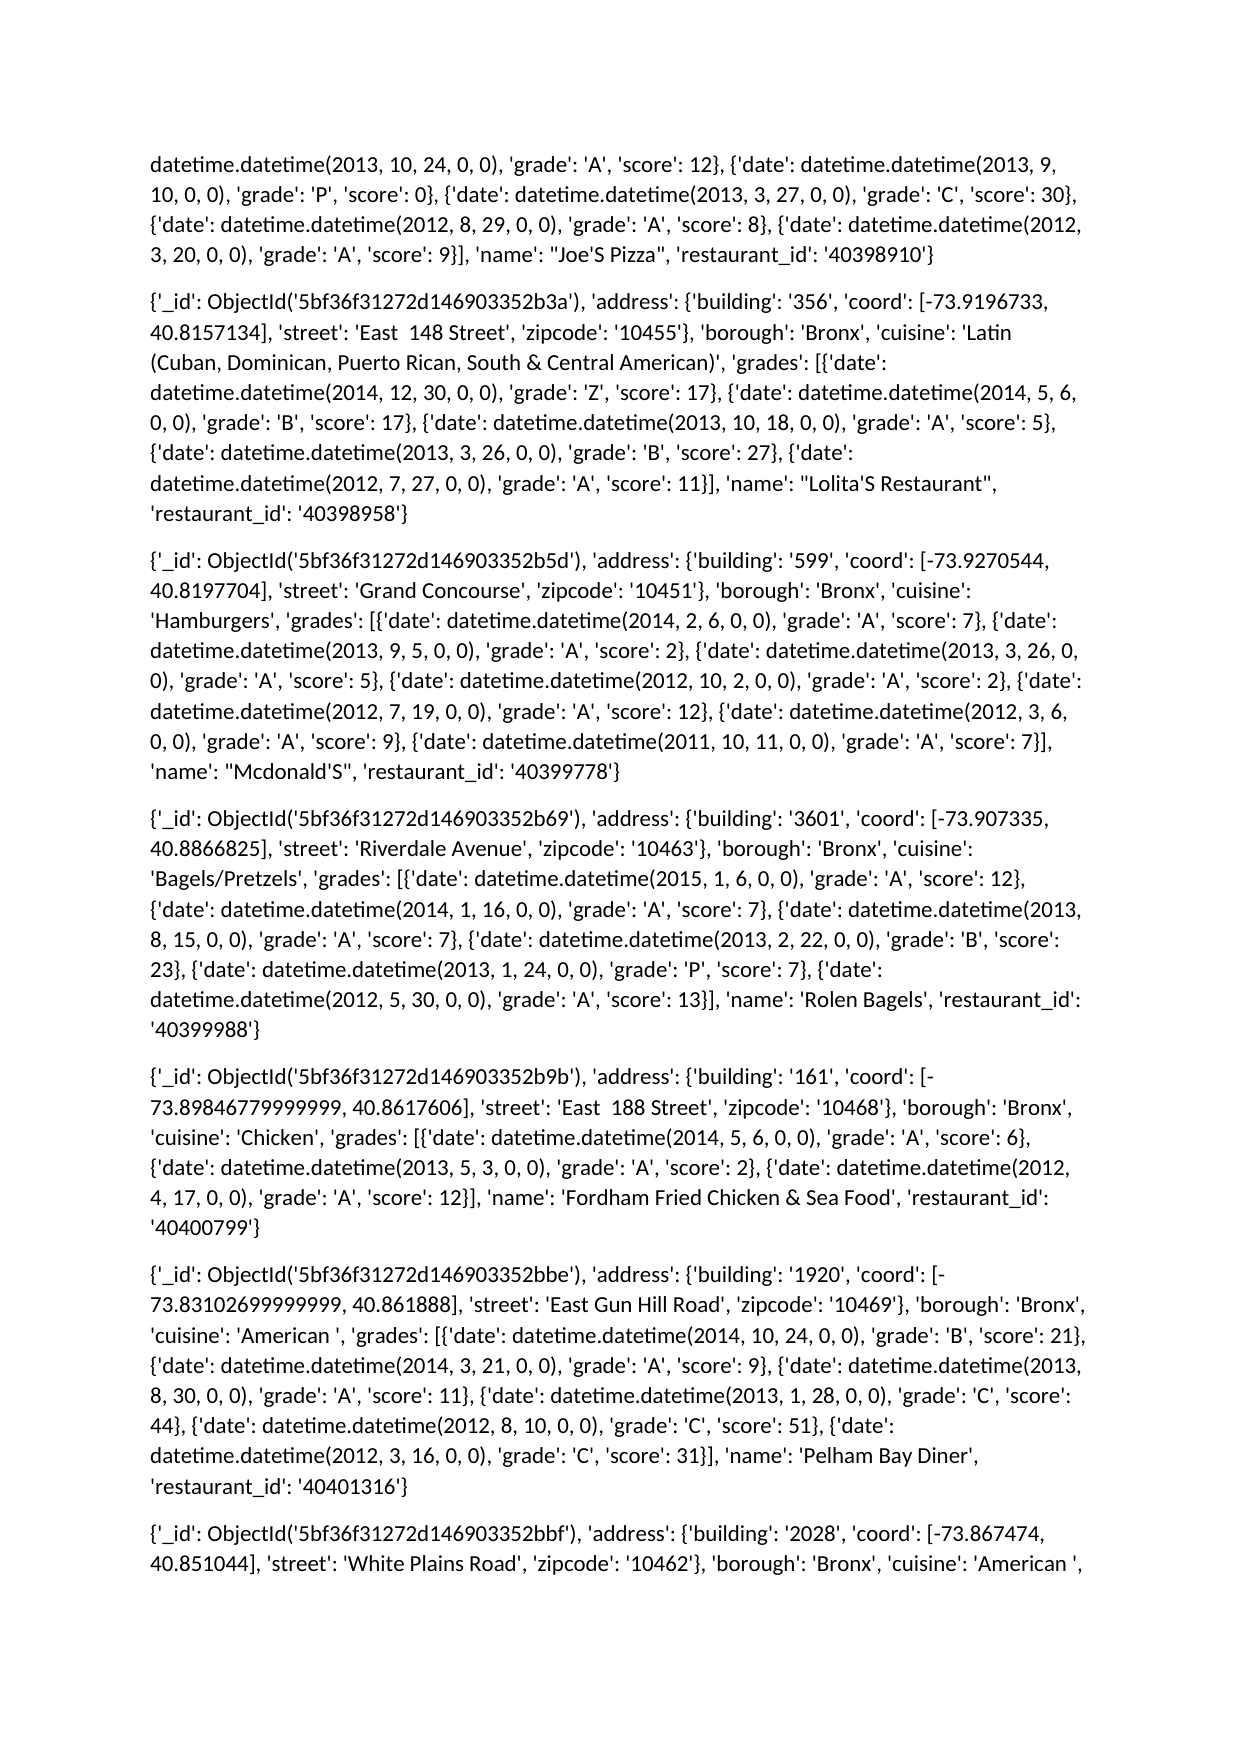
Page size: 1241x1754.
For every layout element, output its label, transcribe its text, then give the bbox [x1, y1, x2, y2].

text {'_id': ObjectId('5bf36f31272d146903352bbe'), 'address': {'building': '1920', 'coord': [-73.83102699999999, 40.861888], 'street': 'East Gun Hill Road', 'zipcode': '10469'}, 'borough': 'Bronx', 'cuisine': 'American ', 'grades': [{'date': datetime.datetime(2014, 10, 24, 0, 0), 'grade': 'B', 'score': 21}, {'date': datetime.datetime(2014, 3, 21, 0, 0), 'grade': 'A', 'score': 9}, {'date': datetime.datetime(2013, 8, 30, 0, 0), 'grade': 'A', 'score': 11}, {'date': datetime.datetime(2013, 1, 28, 0, 0), 'grade': 'C', 'score': 44}, {'date': datetime.datetime(2012, 8, 10, 0, 0), 'grade': 'C', 'score': 51}, {'date': datetime.datetime(2012, 3, 16, 0, 0), 'grade': 'C', 'score': 31}], 'name': 'Pelham Bay Diner', 'restaurant_id': '40401316'} [150, 1260, 1090, 1500]
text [150, 1519, 1090, 1577]
text {'_id': ObjectId('5bf36f31272d146903352b5d'), 'address': {'building': '599', 'coord': [-73.9270544, 40.8197704], 'street': 'Grand Concourse', 'zipcode': '10451'}, 'borough': 'Bronx', 'cuisine': 'Hamburgers', 'grades': [{'date': datetime.datetime(2014, 2, 6, 0, 0), 'grade': 'A', 'score': 7}, {'date': datetime.datetime(2013, 9, 5, 0, 0), 'grade': 'A', 'score': 2}, {'date': datetime.datetime(2013, 3, 26, 0, 0), 'grade': 'A', 'score': 5}, {'date': datetime.datetime(2012, 10, 2, 0, 0), 'grade': 'A', 'score': 2}, {'date': datetime.datetime(2012, 7, 19, 0, 0), 'grade': 'A', 'score': 12}, {'date': datetime.datetime(2012, 3, 6, 0, 0), 'grade': 'A', 'score': 9}, {'date': datetime.datetime(2011, 10, 11, 0, 0), 'grade': 'A', 'score': 7}], 'name': "Mcdonald'S", 'restaurant_id': '40399778'} [150, 546, 1090, 785]
text {'_id': ObjectId('5bf36f31272d146903352b69'), 'address': {'building': '3601', 'coord': [-73.907335, 40.8866825], 'street': 'Riverdale Avenue', 'zipcode': '10463'}, 'borough': 'Bronx', 'cuisine': 'Bagels/Pretzels', 'grades': [{'date': datetime.datetime(2015, 1, 6, 0, 0), 'grade': 'A', 'score': 12}, {'date': datetime.datetime(2014, 1, 16, 0, 0), 'grade': 'A', 'score': 7}, {'date': datetime.datetime(2013, 8, 15, 0, 0), 'grade': 'A', 'score': 7}, {'date': datetime.datetime(2013, 2, 22, 0, 0), 'grade': 'B', 'score': 23}, {'date': datetime.datetime(2013, 1, 24, 0, 0), 'grade': 'P', 'score': 7}, {'date': datetime.datetime(2012, 5, 30, 0, 0), 'grade': 'A', 'score': 13}], 'name': 'Rolen Bagels', 'restaurant_id': '40399988'} [150, 804, 1090, 1044]
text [150, 150, 1090, 269]
text {'_id': ObjectId('5bf36f31272d146903352b9b'), 'address': {'building': '161', 'coord': [-73.89846779999999, 40.8617606], 'street': 'East 188 Street', 'zipcode': '10468'}, 'borough': 'Bronx', 'cuisine': 'Chicken', 'grades': [{'date': datetime.datetime(2014, 5, 6, 0, 0), 'grade': 'A', 'score': 6}, {'date': datetime.datetime(2013, 5, 3, 0, 0), 'grade': 'A', 'score': 2}, {'date': datetime.datetime(2012, 4, 17, 0, 0), 'grade': 'A', 'score': 12}], 'name': 'Fordham Fried Chicken & Sea Food', 'restaurant_id': '40400799'} [150, 1062, 1090, 1242]
text {'_id': ObjectId('5bf36f31272d146903352b3a'), 'address': {'building': '356', 'coord': [-73.9196733, 40.8157134], 'street': 'East 148 Street', 'zipcode': '10455'}, 'borough': 'Bronx', 'cuisine': 'Latin (Cuban, Dominican, Puerto Rican, South & Central American)', 'grades': [{'date': datetime.datetime(2014, 12, 30, 0, 0), 'grade': 'Z', 'score': 17}, {'date': datetime.datetime(2014, 5, 6, 0, 0), 'grade': 'B', 'score': 17}, {'date': datetime.datetime(2013, 10, 18, 0, 0), 'grade': 'A', 'score': 5}, {'date': datetime.datetime(2013, 3, 26, 0, 0), 'grade': 'B', 'score': 27}, {'date': datetime.datetime(2012, 7, 27, 0, 0), 'grade': 'A', 'score': 11}], 'name': "Lolita'S Restaurant", 'restaurant_id': '40398958'} [150, 287, 1090, 527]
